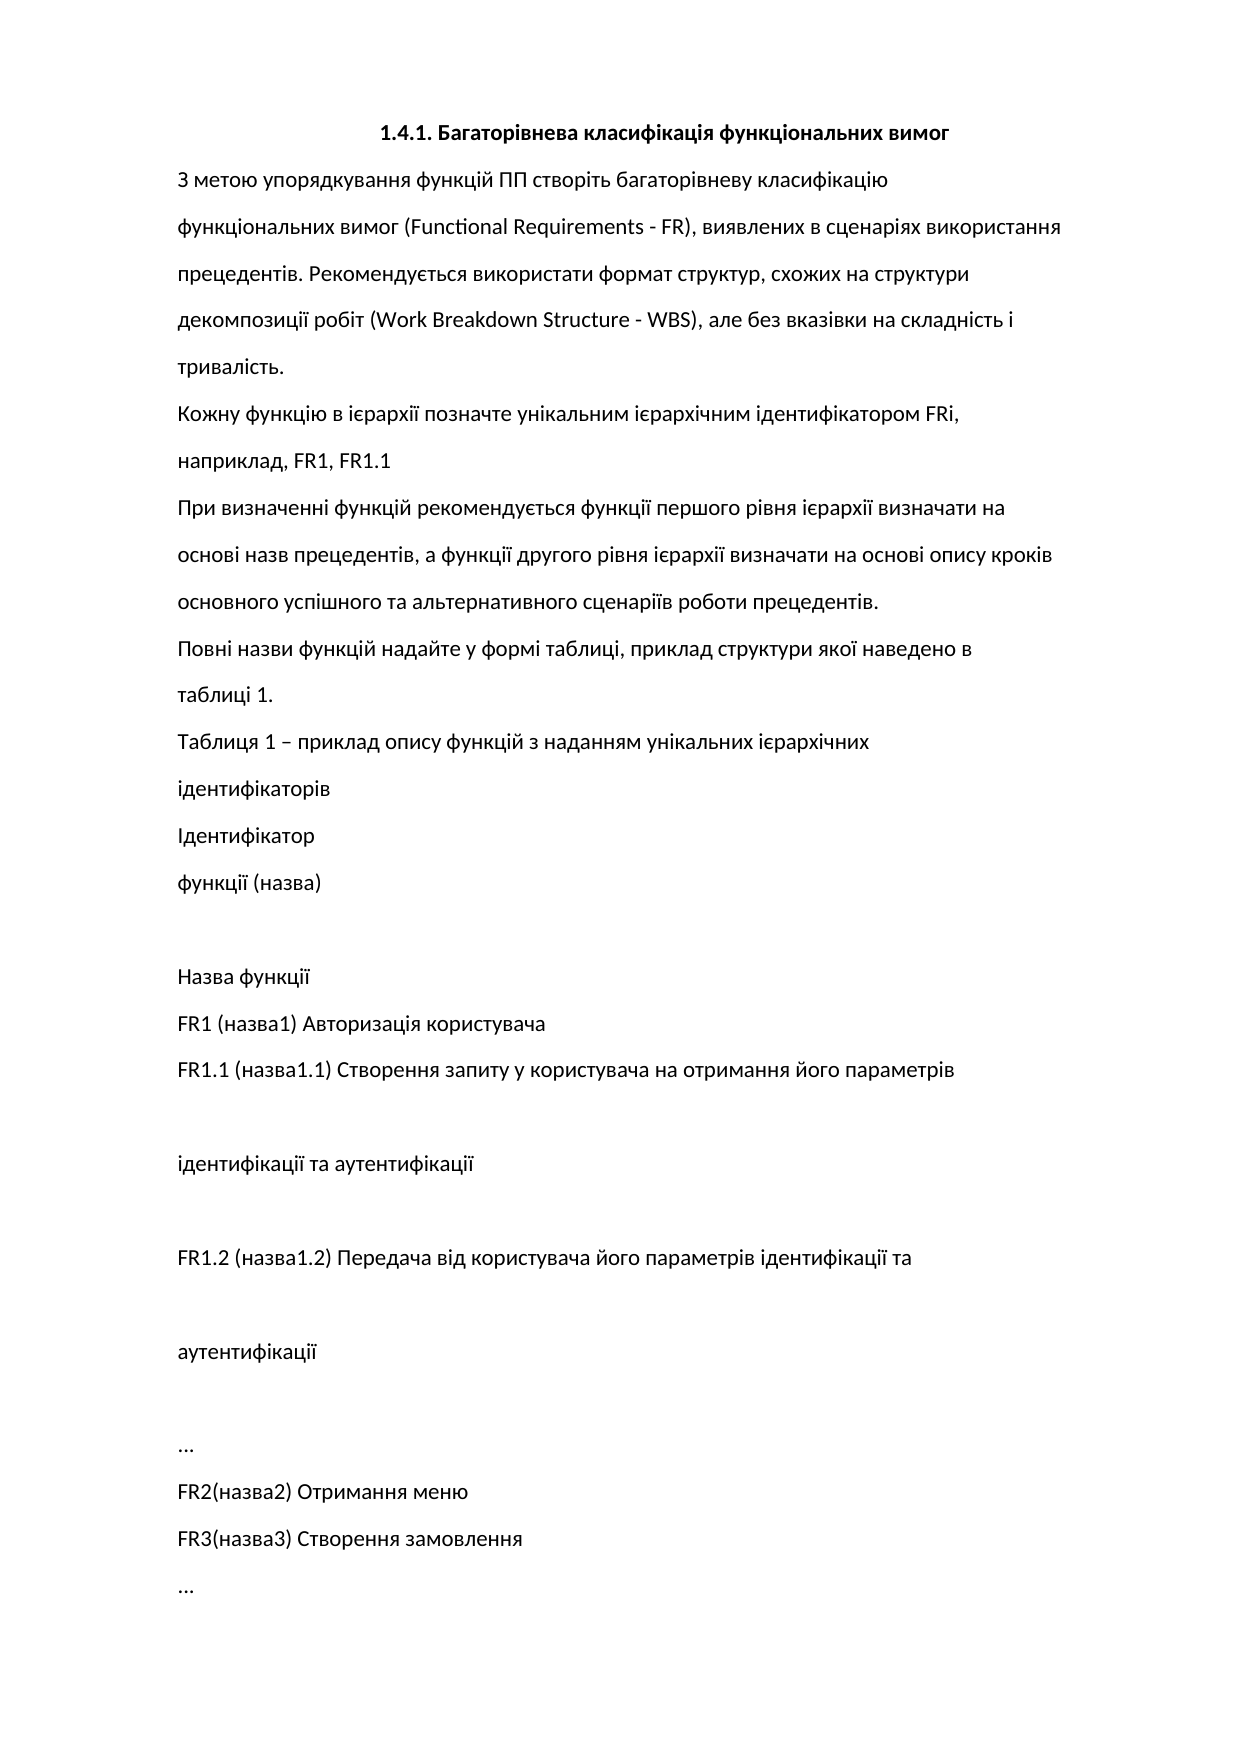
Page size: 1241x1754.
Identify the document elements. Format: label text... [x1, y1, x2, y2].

text Назва функції [177, 962, 1152, 990]
text основного успішного та альтернативного сценаріїв роботи прецедентів. [177, 587, 1152, 615]
text декомпозиції робіт (Work Breakdown Structure - WBS), але без вказівки на складність і [177, 306, 1152, 334]
text ідентифікаторів [177, 774, 1152, 802]
text ... [177, 1571, 1152, 1599]
text тривалість. [177, 352, 1152, 381]
text функції (назва) [177, 868, 1152, 896]
text Повні назви функцій надайте у формі таблиці, приклад структури якої наведено в [177, 634, 1152, 662]
text 1.4.1. Багаторівнева класифікація функціональних вимог [177, 118, 1152, 146]
text FR3(назва3) Створення замовлення [177, 1524, 1152, 1552]
text аутентифікації [177, 1337, 1152, 1365]
text Таблиця 1 – приклад опису функцій з наданням унікальних ієрархічних [177, 727, 1152, 756]
text FR2(назва2) Отримання меню [177, 1477, 1152, 1506]
text З метою упорядкування функцій ПП створіть багаторівневу класифікацію [177, 165, 1152, 193]
text Кожну функцію в ієрархії позначте унікальним ієрархічним ідентифікатором FRi, [177, 399, 1152, 427]
text FR1.2 (назва1.2) Передача від користувача його параметрів ідентифікації та [177, 1243, 1152, 1271]
text Ідентифікатор [177, 821, 1152, 849]
text FR1 (назва1) Авторизація користувача [177, 1009, 1152, 1037]
text ідентифікації та аутентифікації [177, 1149, 1152, 1177]
text таблиці 1. [177, 681, 1152, 709]
text функціональних вимог (Functional Requirements - FR), виявлених в сценаріях використання [177, 212, 1152, 240]
text наприклад, FR1, FR1.1 [177, 446, 1152, 474]
text FR1.1 (назва1.1) Створення запиту у користувача на отримання його параметрів [177, 1056, 1152, 1084]
text основі назв прецедентів, а функції другого рівня ієрархії визначати на основі опису кроків [177, 540, 1152, 568]
text ... [177, 1431, 1152, 1459]
text При визначенні функцій рекомендується функції першого рівня ієрархії визначати на [177, 493, 1152, 521]
text прецедентів. Рекомендується використати формат структур, схожих на структури [177, 259, 1152, 287]
